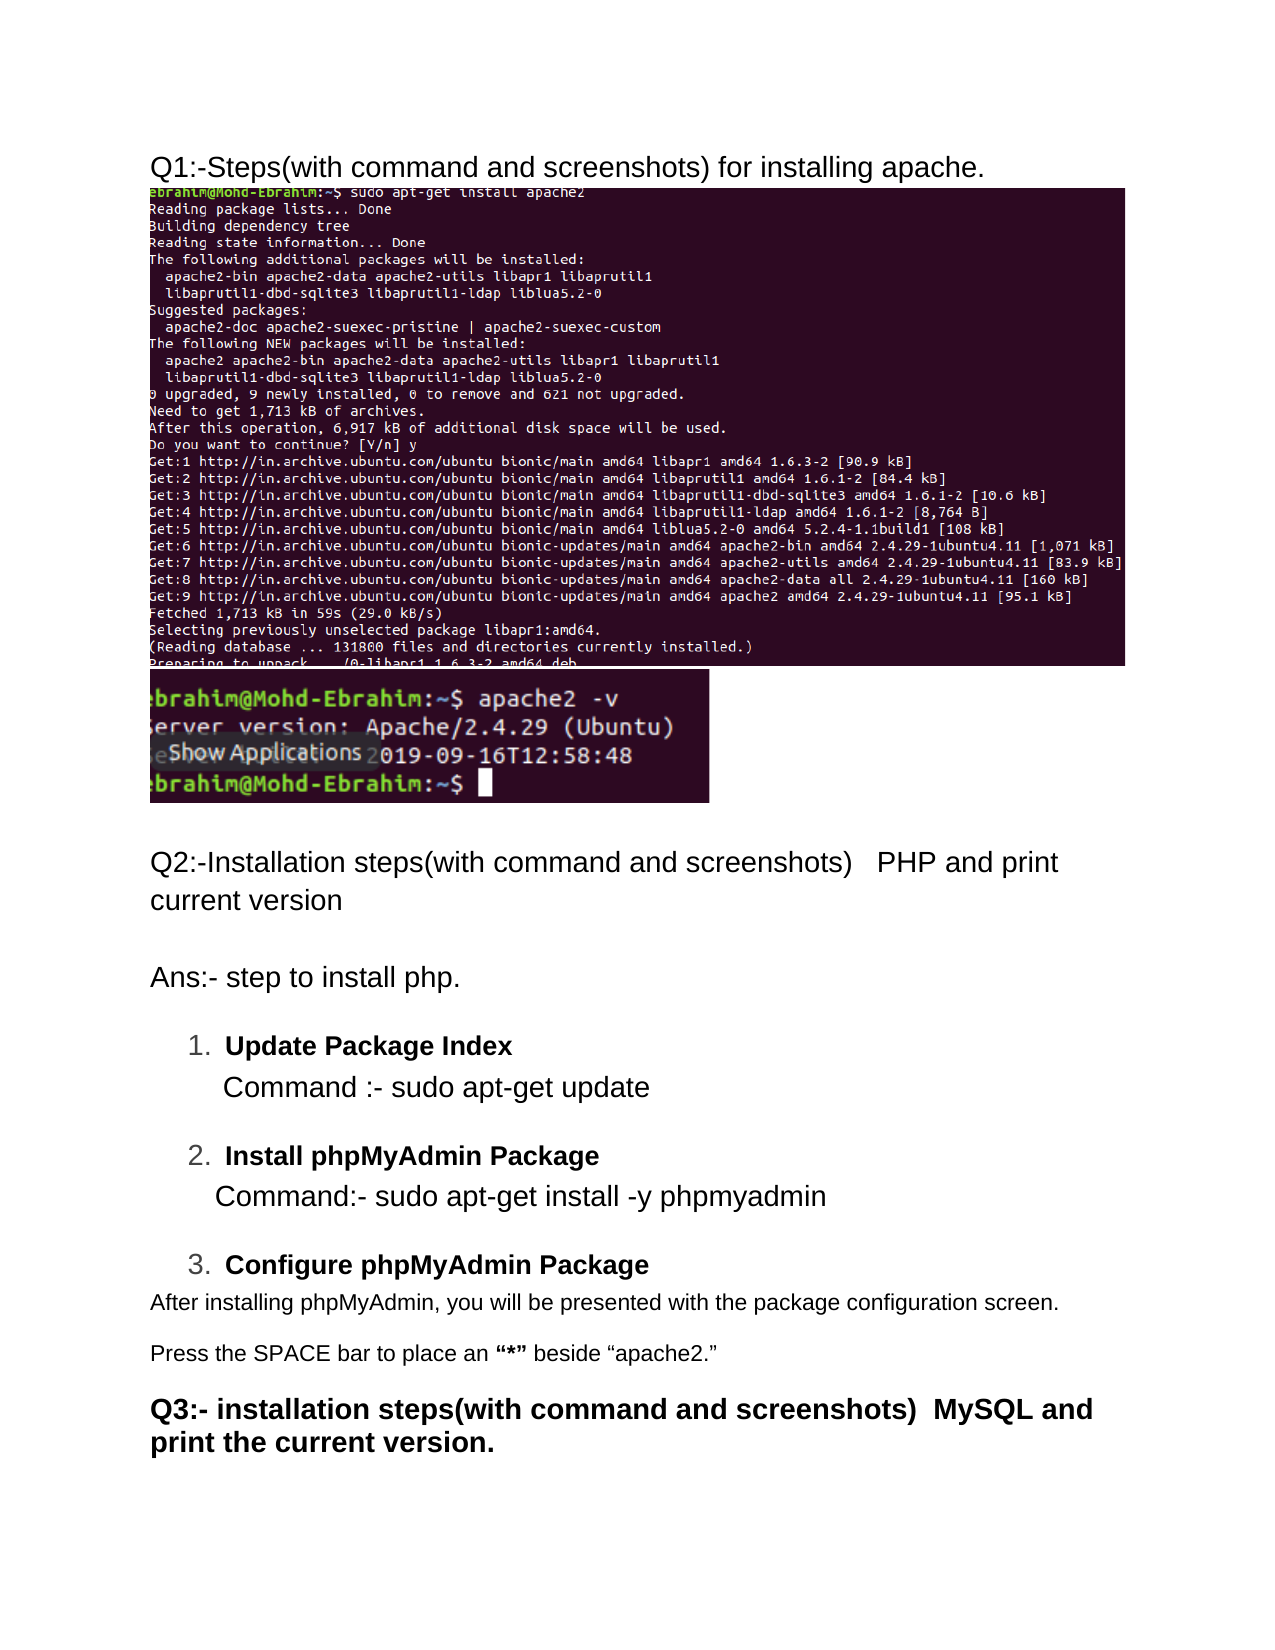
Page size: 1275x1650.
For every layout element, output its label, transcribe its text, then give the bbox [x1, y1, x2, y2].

text Ans:- step to install php. [150, 960, 1125, 994]
text After installing phpMyAdmin, you will be presented with the package configuration screen. [150, 1289, 1125, 1315]
picture [150, 669, 710, 803]
text Command :- sudo apt-get update [150, 1070, 1125, 1103]
picture [150, 188, 1125, 666]
subtitle Install phpMyAdmin Package [187, 1138, 1125, 1171]
text Q2:-Installation steps(with command and screenshots) PHP and print current version [150, 845, 1125, 917]
text Q3:- installation steps(with command and screenshots) MySQL and print the current version. [150, 1392, 1125, 1459]
subtitle Update Package Index [187, 1028, 1125, 1062]
text Q1:-Steps(with command and screenshots) for installing apache. [150, 150, 1125, 183]
text Command:- sudo apt-get install -y phpmyadmin [150, 1179, 1125, 1213]
text Press the SPACE bar to place an “*” beside “apache2.” [150, 1340, 1125, 1367]
subtitle Configure phpMyAdmin Package [187, 1247, 1125, 1281]
